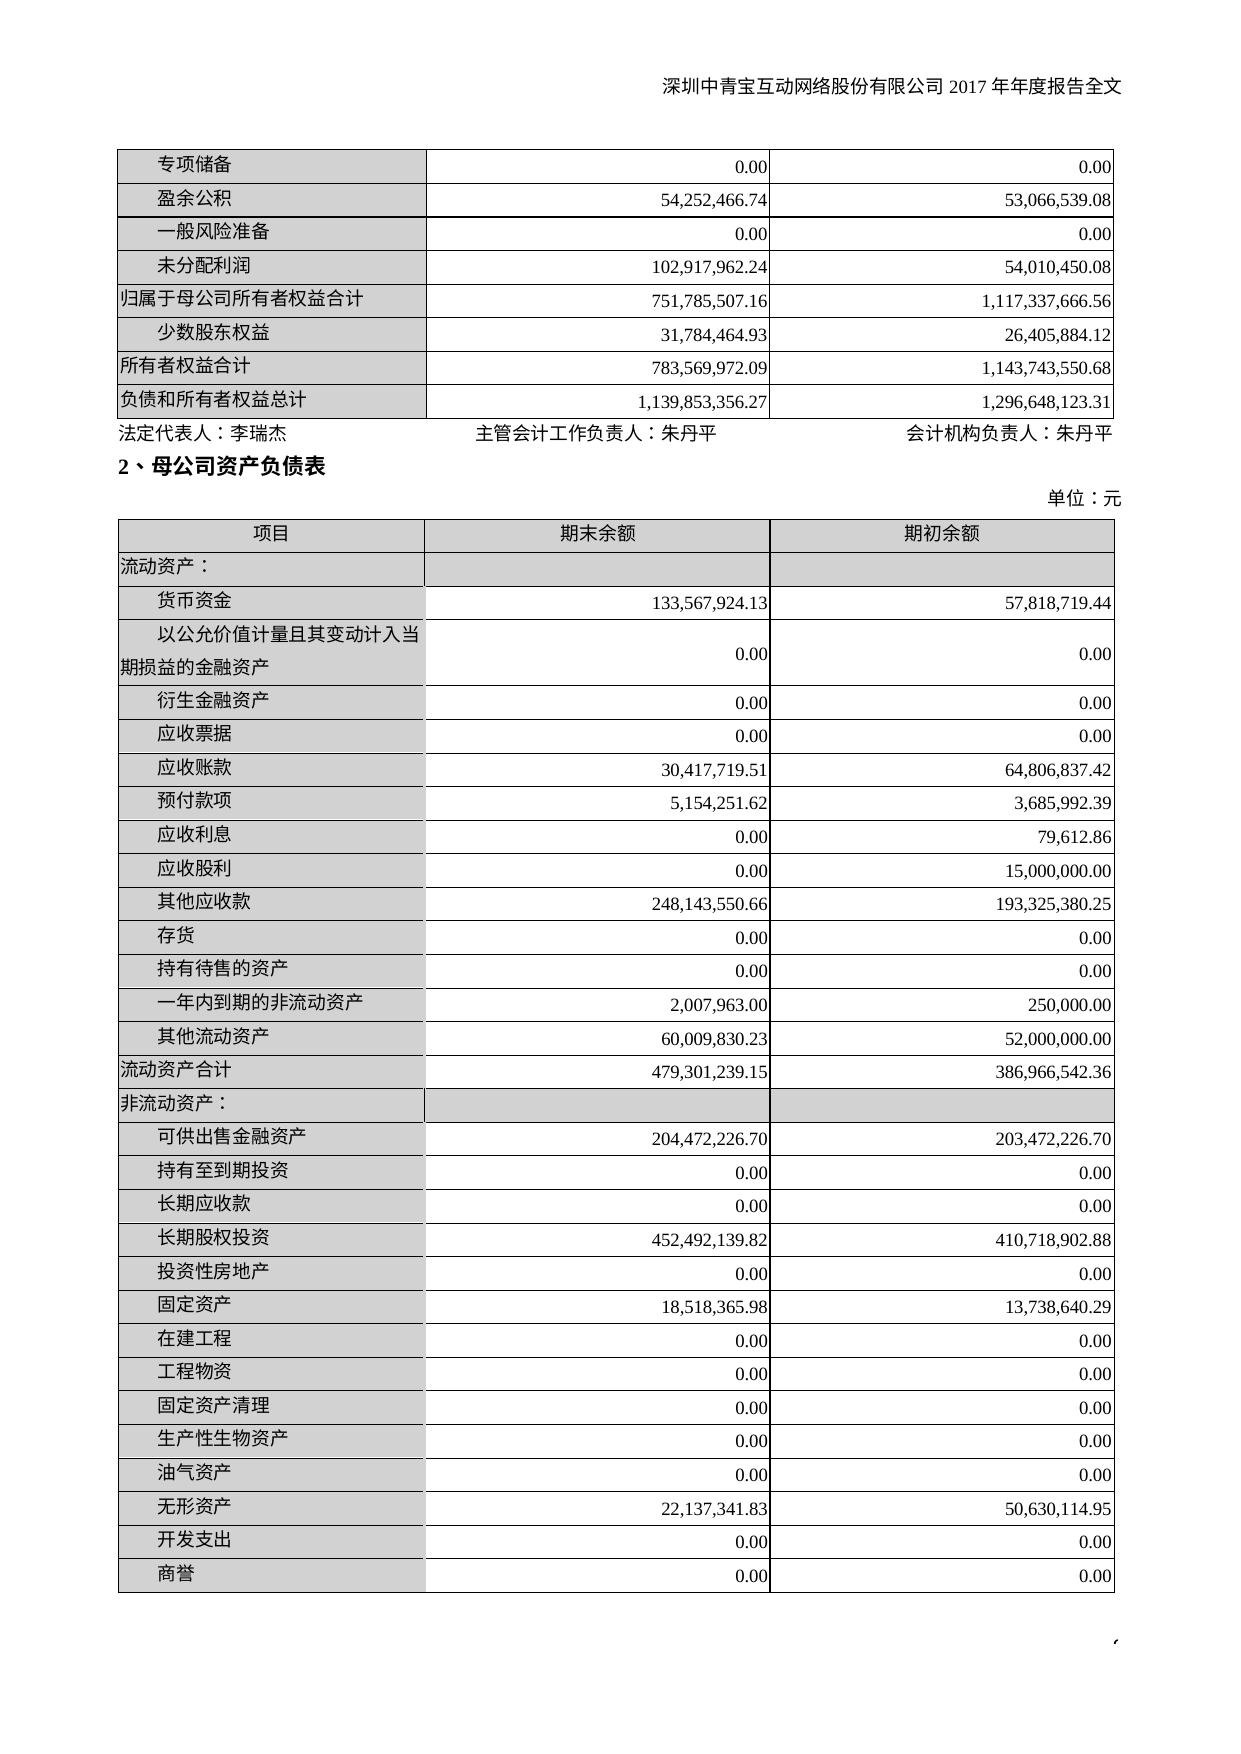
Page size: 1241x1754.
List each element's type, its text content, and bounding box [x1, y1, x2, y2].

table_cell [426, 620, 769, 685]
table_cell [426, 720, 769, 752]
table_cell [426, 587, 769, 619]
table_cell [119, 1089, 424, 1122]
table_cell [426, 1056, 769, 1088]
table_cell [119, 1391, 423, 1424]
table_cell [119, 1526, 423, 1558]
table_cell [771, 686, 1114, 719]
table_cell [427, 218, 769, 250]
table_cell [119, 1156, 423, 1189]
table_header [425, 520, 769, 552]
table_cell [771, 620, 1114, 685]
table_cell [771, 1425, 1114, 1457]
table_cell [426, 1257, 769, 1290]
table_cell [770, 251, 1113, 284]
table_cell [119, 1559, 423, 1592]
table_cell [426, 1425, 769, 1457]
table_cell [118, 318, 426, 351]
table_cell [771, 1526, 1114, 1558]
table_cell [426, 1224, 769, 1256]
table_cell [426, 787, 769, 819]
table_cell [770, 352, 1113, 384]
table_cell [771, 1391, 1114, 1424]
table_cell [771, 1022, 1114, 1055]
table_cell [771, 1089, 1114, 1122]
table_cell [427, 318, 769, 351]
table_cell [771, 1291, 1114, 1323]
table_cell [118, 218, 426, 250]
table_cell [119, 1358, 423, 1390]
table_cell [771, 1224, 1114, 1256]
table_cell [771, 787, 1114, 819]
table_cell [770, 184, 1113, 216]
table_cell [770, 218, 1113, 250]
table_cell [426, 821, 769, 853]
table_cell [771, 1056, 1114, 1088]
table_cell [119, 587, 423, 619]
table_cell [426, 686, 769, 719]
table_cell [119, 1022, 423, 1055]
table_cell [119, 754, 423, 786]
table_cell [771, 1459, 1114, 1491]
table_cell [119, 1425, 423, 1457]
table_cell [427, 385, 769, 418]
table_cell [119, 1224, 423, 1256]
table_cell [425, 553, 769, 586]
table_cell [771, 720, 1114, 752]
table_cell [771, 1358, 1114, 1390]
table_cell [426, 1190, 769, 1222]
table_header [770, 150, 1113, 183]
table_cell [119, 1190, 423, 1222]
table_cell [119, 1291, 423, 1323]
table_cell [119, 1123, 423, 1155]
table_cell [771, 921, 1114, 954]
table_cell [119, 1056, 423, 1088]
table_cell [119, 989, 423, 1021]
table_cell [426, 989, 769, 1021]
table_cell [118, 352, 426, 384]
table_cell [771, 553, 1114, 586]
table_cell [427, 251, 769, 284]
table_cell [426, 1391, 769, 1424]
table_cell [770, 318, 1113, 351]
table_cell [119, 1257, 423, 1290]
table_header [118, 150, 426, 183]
text 2、母公司资产负债表 [118, 451, 1138, 481]
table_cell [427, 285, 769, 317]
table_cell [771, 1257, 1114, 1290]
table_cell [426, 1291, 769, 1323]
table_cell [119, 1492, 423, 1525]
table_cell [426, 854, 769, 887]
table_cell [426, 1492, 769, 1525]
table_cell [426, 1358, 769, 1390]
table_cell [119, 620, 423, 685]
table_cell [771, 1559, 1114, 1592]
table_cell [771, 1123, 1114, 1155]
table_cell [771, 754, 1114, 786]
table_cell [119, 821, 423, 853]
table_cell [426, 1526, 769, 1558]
text 单位：元 [102, 486, 1122, 511]
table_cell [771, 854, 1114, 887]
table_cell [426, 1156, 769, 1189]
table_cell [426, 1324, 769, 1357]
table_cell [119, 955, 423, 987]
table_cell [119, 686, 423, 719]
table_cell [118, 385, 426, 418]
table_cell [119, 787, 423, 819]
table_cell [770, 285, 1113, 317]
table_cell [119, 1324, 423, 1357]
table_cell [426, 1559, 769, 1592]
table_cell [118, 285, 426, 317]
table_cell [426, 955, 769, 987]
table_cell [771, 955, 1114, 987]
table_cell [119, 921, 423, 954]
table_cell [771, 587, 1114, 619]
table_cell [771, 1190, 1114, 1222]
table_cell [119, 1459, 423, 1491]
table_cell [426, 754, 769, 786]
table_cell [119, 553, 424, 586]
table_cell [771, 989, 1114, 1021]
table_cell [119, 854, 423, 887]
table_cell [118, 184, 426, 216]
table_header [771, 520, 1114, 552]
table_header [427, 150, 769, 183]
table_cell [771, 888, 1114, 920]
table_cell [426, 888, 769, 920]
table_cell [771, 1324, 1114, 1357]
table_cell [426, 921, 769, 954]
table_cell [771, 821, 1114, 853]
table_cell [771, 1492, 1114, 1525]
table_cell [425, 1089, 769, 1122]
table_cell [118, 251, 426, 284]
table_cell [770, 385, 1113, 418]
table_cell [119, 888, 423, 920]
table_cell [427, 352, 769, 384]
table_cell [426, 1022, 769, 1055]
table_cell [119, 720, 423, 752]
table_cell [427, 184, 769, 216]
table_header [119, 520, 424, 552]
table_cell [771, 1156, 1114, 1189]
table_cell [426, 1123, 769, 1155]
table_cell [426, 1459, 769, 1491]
text 法定代表人：李瑞杰 主管会计工作负责人：朱丹平 会计机构负责人：朱丹平 [118, 420, 1138, 445]
